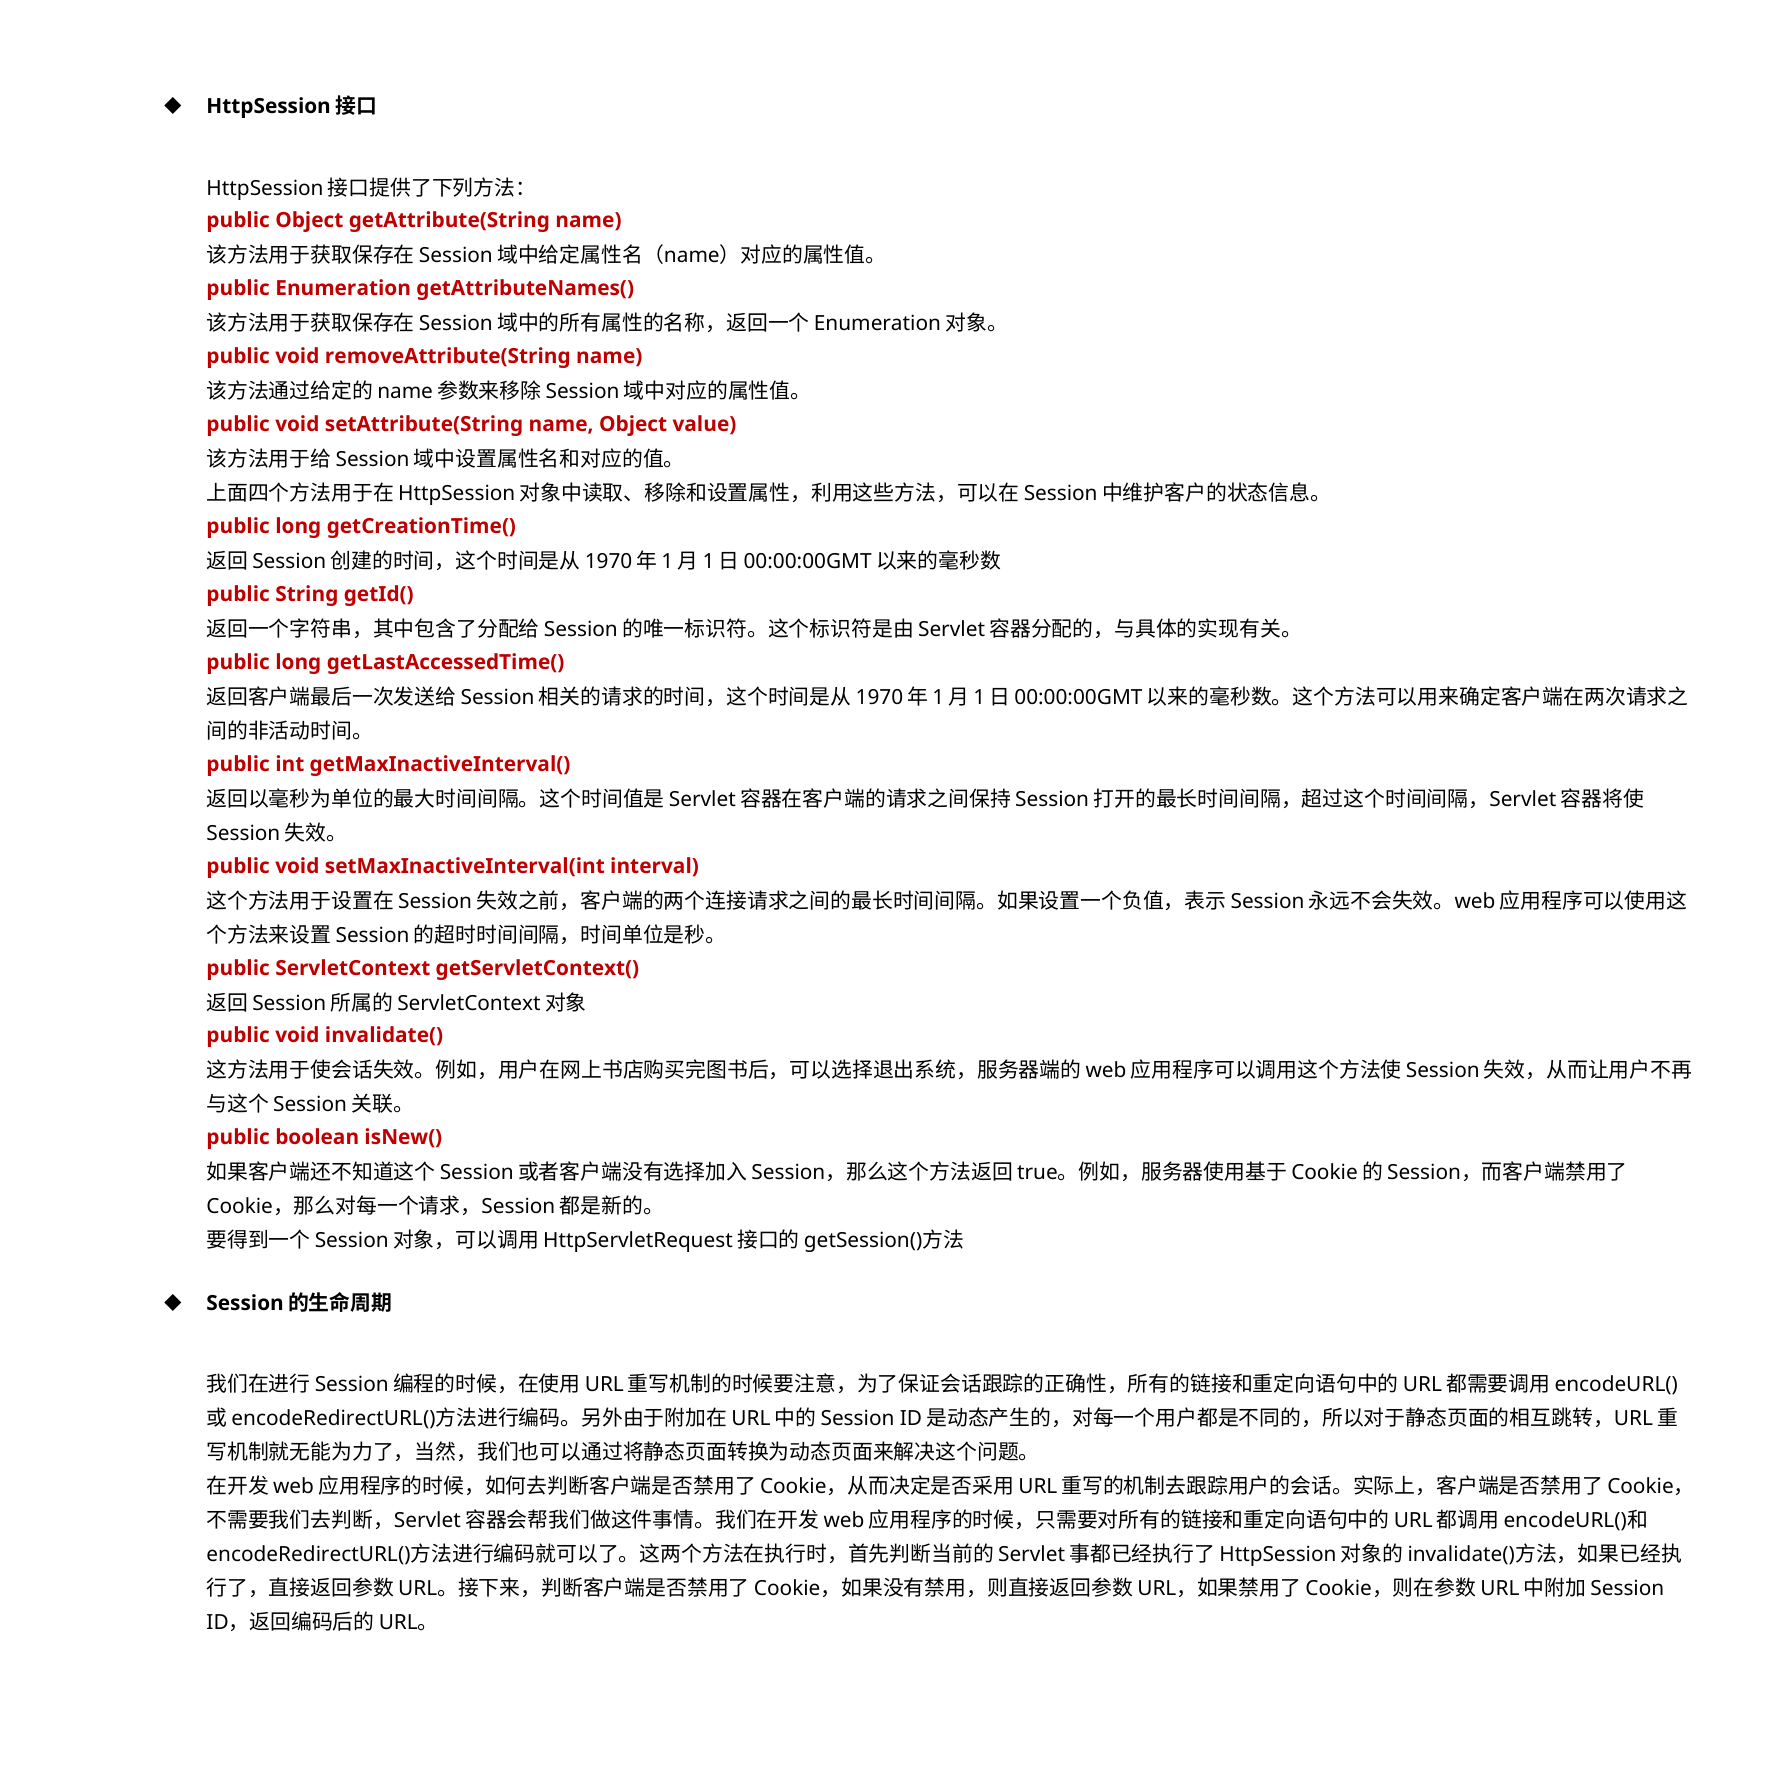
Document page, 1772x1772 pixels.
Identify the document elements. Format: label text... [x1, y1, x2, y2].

text 返回Session创建的时间，这个时间是从1970年1月1日00:00:00GMT以来的毫秒数 [162, 542, 1697, 576]
text 返回一个字符串，其中包含了分配给Session的唯一标识符。这个标识符是由Servlet容器分配的，与具体的实现有关。 [162, 610, 1697, 644]
text 要得到一个Session对象，可以调用HttpServletRequest接口的getSession()方法 [162, 1222, 1697, 1256]
text 这方法用于使会话失效。例如，用户在网上书店购买完图书后，可以选择退出系统，服务器端的web应用程序可以调用这个方法使Session失效，从而让用户不再与这个Session关联。 [206, 1052, 1697, 1120]
text public ServletContext getServletContext() [162, 950, 1697, 984]
text 返回客户端最后一次发送给Session相关的请求的时间，这个时间是从1970年1月1日00:00:00GMT以来的毫秒数。这个方法可以用来确定客户端在两次请求之间的非活动时间。 [206, 678, 1697, 746]
text public Object getAttribute(String name) [162, 203, 1697, 237]
text 返回以毫秒为单位的最大时间间隔。这个时间值是Servlet容器在客户端的请求之间保持Session打开的最长时间间隔，超过这个时间间隔，Servlet容器将使Session失效。 [206, 780, 1697, 848]
text 我们在进行Session编程的时候，在使用URL重写机制的时候要注意，为了保证会话跟踪的正确性，所有的链接和重定向语句中的URL都需要调用encodeURL()或encodeRedirectURL()方法进行编码。另外由于附加在URL中的Session ID是动态产生的，对每一个用户都是不同的，所以对于静态页面的相互跳转，URL重写机制就无能为力了，当然，我们也可以通过将静态页面转换为动态页面来解决这个问题。 [206, 1366, 1697, 1468]
text public int getMaxInactiveInterval() [162, 746, 1697, 780]
text 上面四个方法用于在HttpSession对象中读取、移除和设置属性，利用这些方法，可以在Session中维护客户的状态信息。 [206, 474, 1697, 508]
text public Enumeration getAttributeNames() [162, 271, 1697, 305]
text public String getId() [162, 576, 1697, 610]
text HttpSession接口提供了下列方法： [162, 169, 1697, 203]
text public long getCreationTime() [162, 508, 1697, 542]
text 返回Session所属的ServletContext对象 [162, 984, 1697, 1018]
text 该方法用于获取保存在Session域中的所有属性的名称，返回一个Enumeration对象。 [162, 305, 1697, 339]
text 该方法用于获取保存在Session域中给定属性名（name）对应的属性值。 [162, 237, 1697, 271]
text public boolean isNew() [162, 1120, 1697, 1154]
subtitle HttpSession接口 [162, 88, 1697, 122]
text public void setMaxInactiveInterval(int interval) [162, 848, 1697, 882]
text public void removeAttribute(String name) [162, 339, 1697, 373]
subtitle Session的生命周期 [162, 1285, 1697, 1319]
text 如果客户端还不知道这个Session或者客户端没有选择加入Session，那么这个方法返回true。例如，服务器使用基于Cookie的Session，而客户端禁用了Cookie，那么对每一个请求，Session都是新的。 [206, 1154, 1697, 1222]
text 在开发web应用程序的时候，如何去判断客户端是否禁用了Cookie，从而决定是否采用URL重写的机制去跟踪用户的会话。实际上，客户端是否禁用了Cookie，不需要我们去判断，Servlet容器会帮我们做这件事情。我们在开发web应用程序的时候，只需要对所有的链接和重定向语句中的URL都调用encodeURL()和encodeRedirectURL()方法进行编码就可以了。这两个方法在执行时，首先判断当前的Servlet事都已经执行了HttpSession对象的invalidate()方法，如果已经执行了，直接返回参数URL。接下来，判断客户端是否禁用了Cookie，如果没有禁用，则直接返回参数URL，如果禁用了Cookie，则在参数URL中附加Session ID，返回编码后的URL。 [206, 1468, 1697, 1637]
text public long getLastAccessedTime() [162, 644, 1697, 678]
text public void invalidate() [162, 1018, 1697, 1052]
text 该方法通过给定的name参数来移除Session域中对应的属性值。 [162, 373, 1697, 407]
text public void setAttribute(String name, Object value) [162, 407, 1697, 441]
text 该方法用于给Session域中设置属性名和对应的值。 [162, 441, 1697, 474]
text 这个方法用于设置在Session失效之前，客户端的两个连接请求之间的最长时间间隔。如果设置一个负值，表示Session永远不会失效。web应用程序可以使用这个方法来设置Session的超时时间间隔，时间单位是秒。 [206, 882, 1697, 950]
